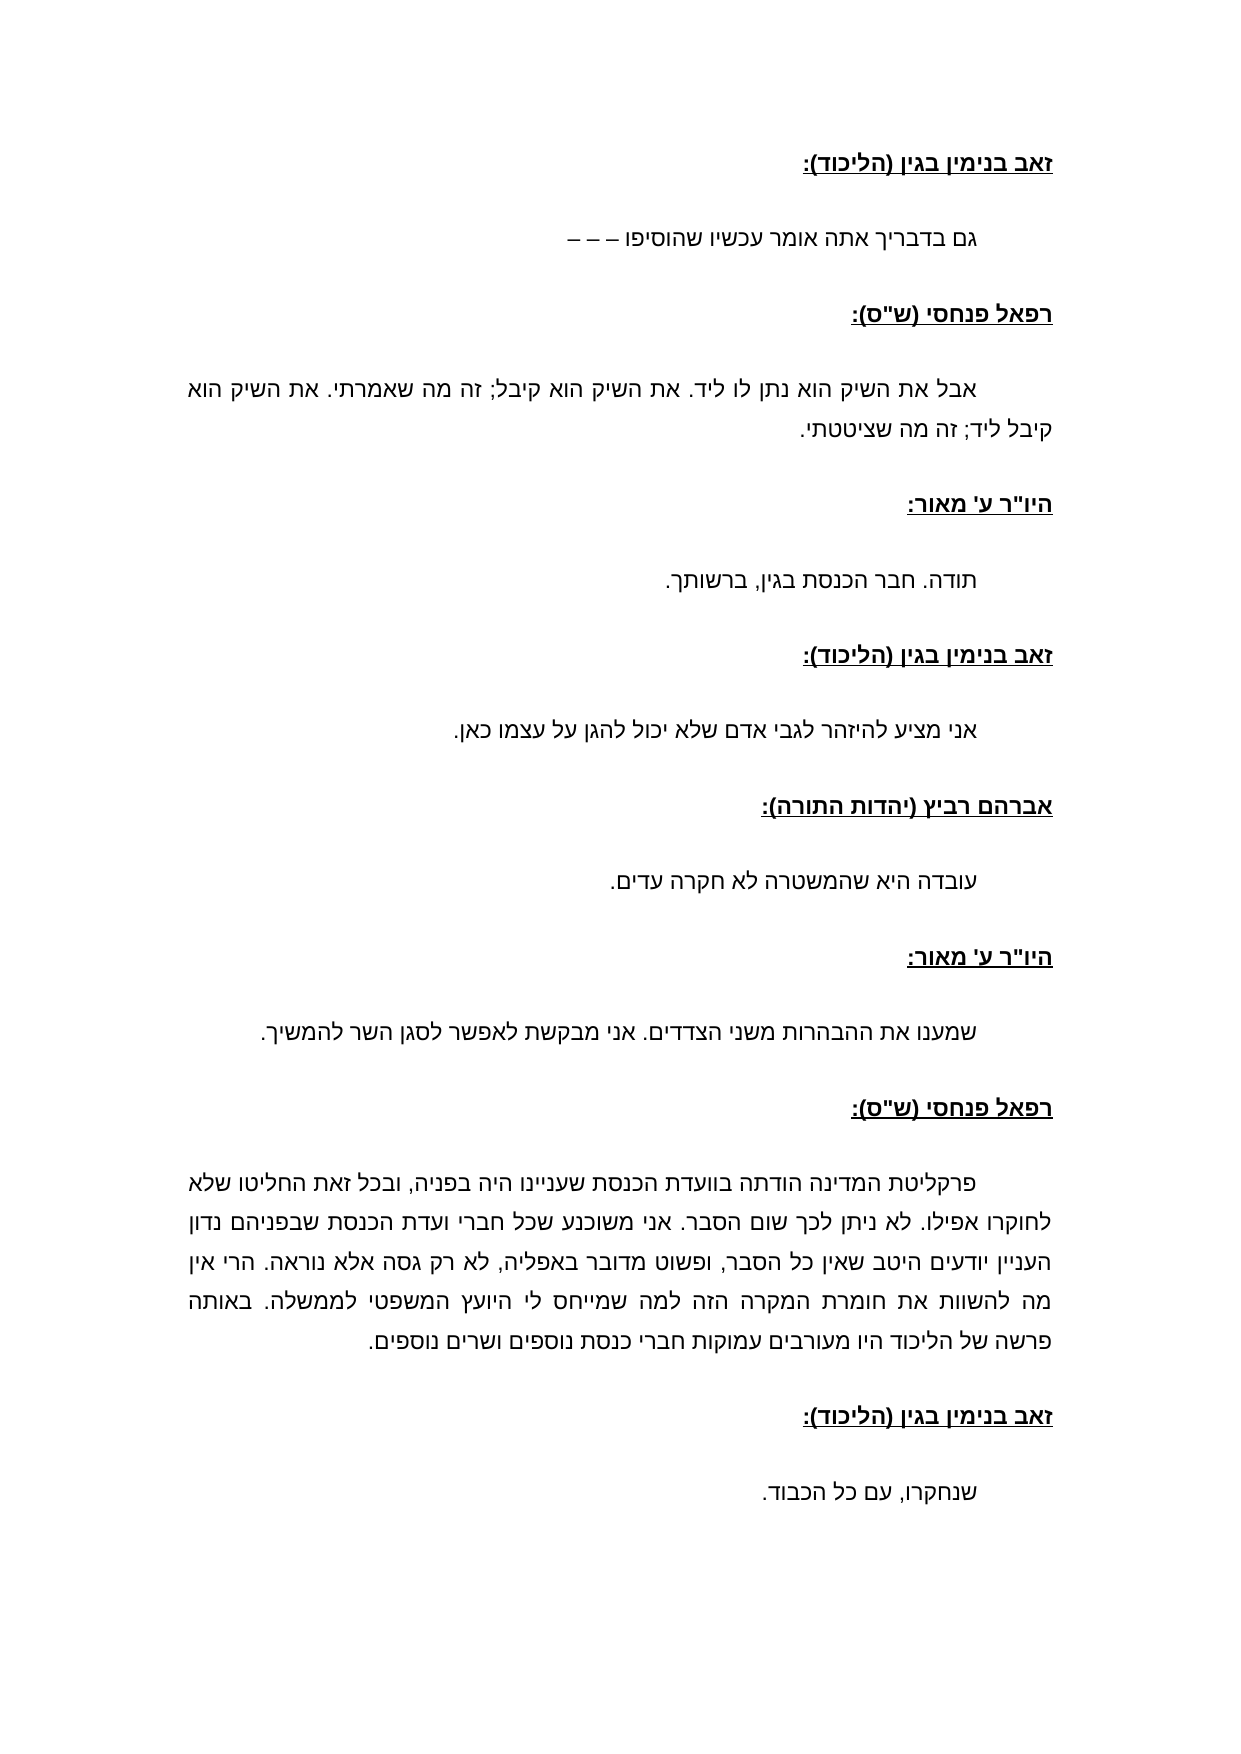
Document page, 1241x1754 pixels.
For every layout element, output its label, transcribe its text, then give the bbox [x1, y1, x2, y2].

text זאב בנימין בגין (הליכוד): [187, 150, 1053, 176]
text רפאל פנחסי (ש"ס): [187, 301, 1053, 327]
text תודה. חבר הכנסת בגין, ברשותך. [187, 567, 1053, 593]
text אבל את השיק הוא נתן לו ליד. את השיק הוא קיבל; זה מה שאמרתי. את השיק הוא קיבל ליד; זה מה שציטטתי. [187, 376, 1053, 442]
text זאב בנימין בגין (הליכוד): [187, 642, 1053, 668]
text אברהם רביץ (יהדות התורה): [187, 793, 1053, 819]
text רפאל פנחסי (ש"ס): [187, 1094, 1053, 1121]
text עובדה היא שהמשטרה לא חקרה עדים. [187, 868, 1053, 894]
text שמענו את ההבהרות משני הצדדים. אני מבקשת לאפשר לסגן השר להמשיך. [187, 1019, 1053, 1045]
text אני מציע להיזהר לגבי אדם שלא יכול להגן על עצמו כאן. [187, 717, 1053, 744]
text גם בדבריך אתה אומר עכשיו שהוסיפו – – – [187, 225, 1053, 252]
text זאב בנימין בגין (הליכוד): [187, 1403, 1053, 1429]
text שנחקרו, עם כל הכבוד. [187, 1479, 1053, 1505]
text היו"ר ע' מאור: [187, 944, 1053, 970]
text פרקליטת המדינה הודתה בוועדת הכנסת שעניינו היה בפניה, ובכל זאת החליטו שלא לחוקרו אפילו. לא ניתן לכך שום הסבר. אני משוכנע שכל חברי ועדת הכנסת שבפניהם נדון העניין יודעים היטב שאין כל הסבר, ופשוט מדובר באפליה, לא רק גסה אלא נוראה. הרי אין מה להשוות את חומרת המקרה הזה למה שמייחס לי היועץ המשפטי לממשלה. באותה פרשה של הליכוד היו מעורבים עמוקות חברי כנסת נוספים ושרים נוספים. [187, 1170, 1053, 1354]
text היו"ר ע' מאור: [187, 491, 1053, 517]
